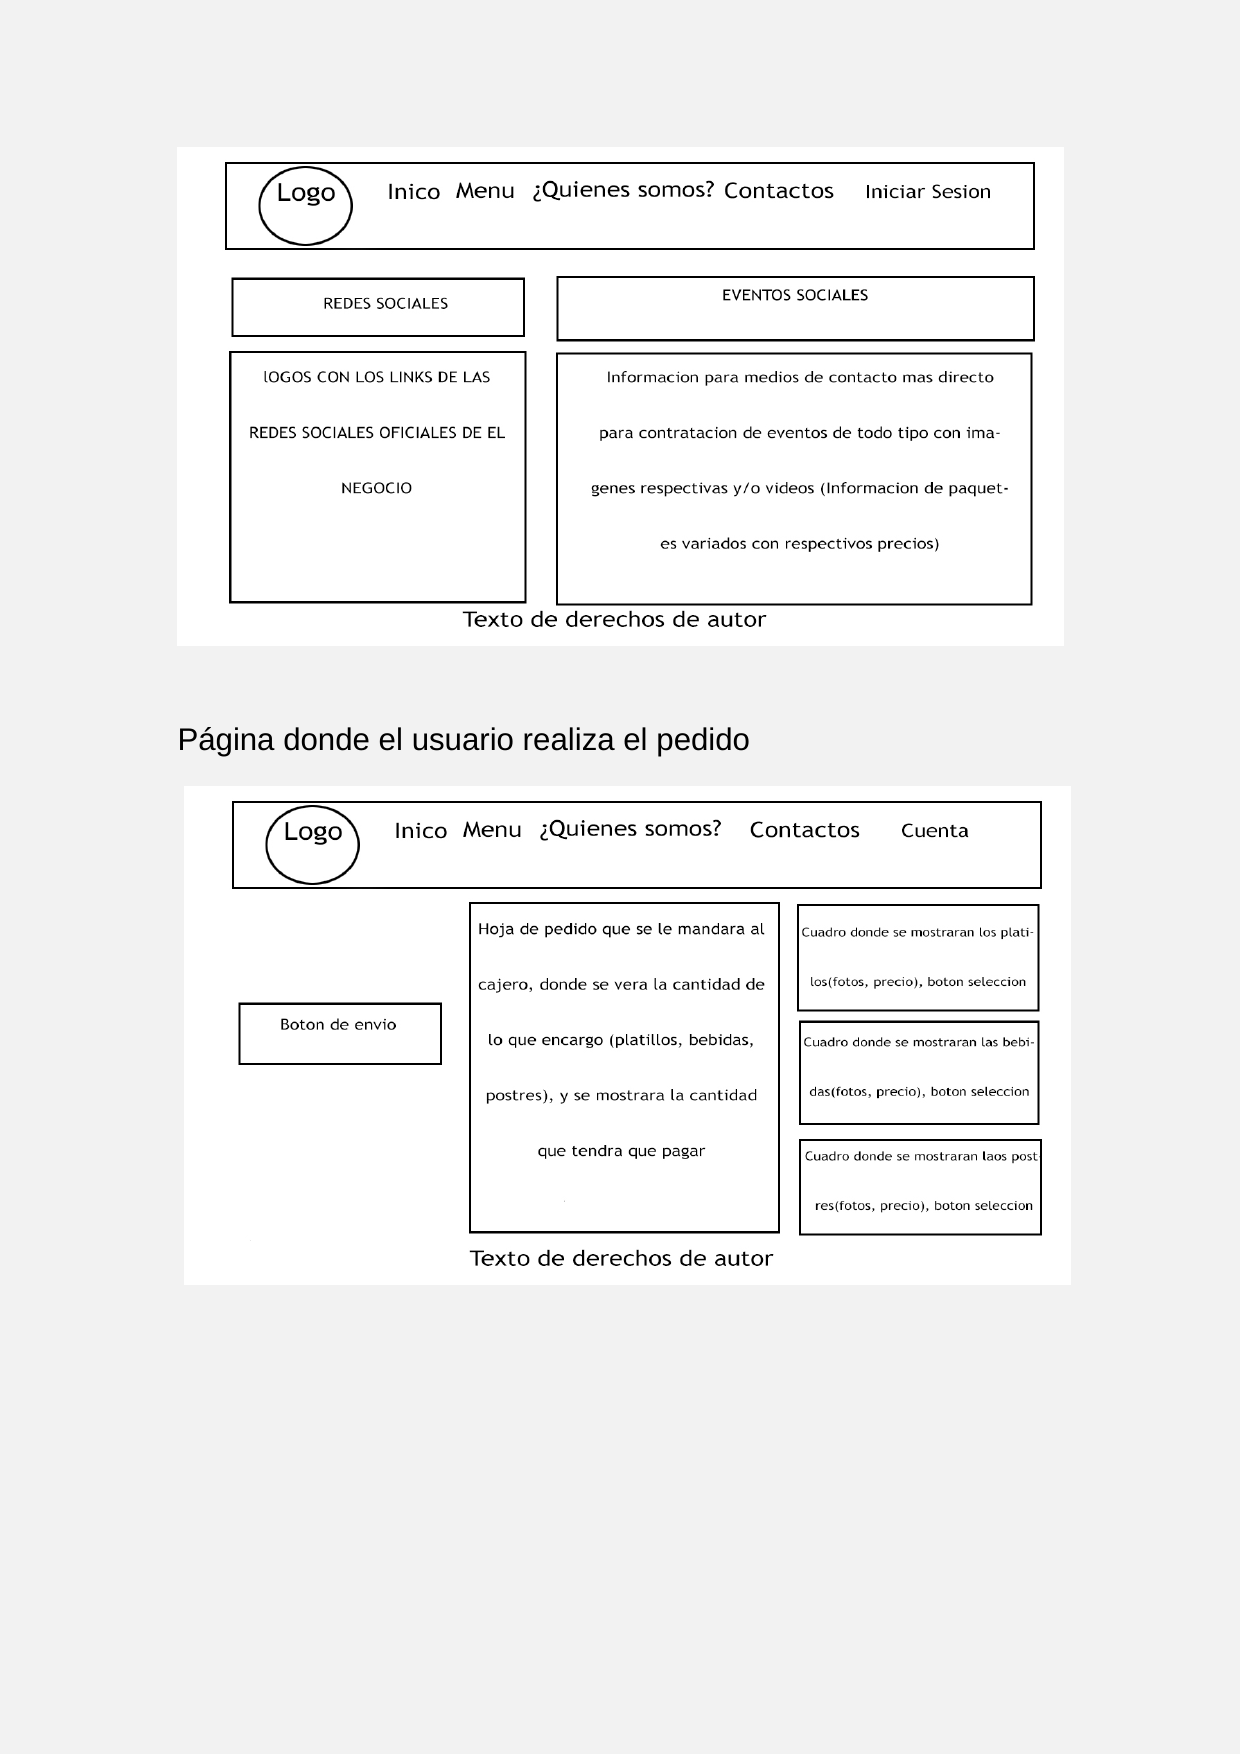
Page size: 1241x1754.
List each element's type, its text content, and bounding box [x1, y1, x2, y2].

picture [184, 786, 1071, 1285]
picture [177, 147, 1064, 646]
text Página donde el usuario realiza el pedido [177, 721, 1063, 757]
